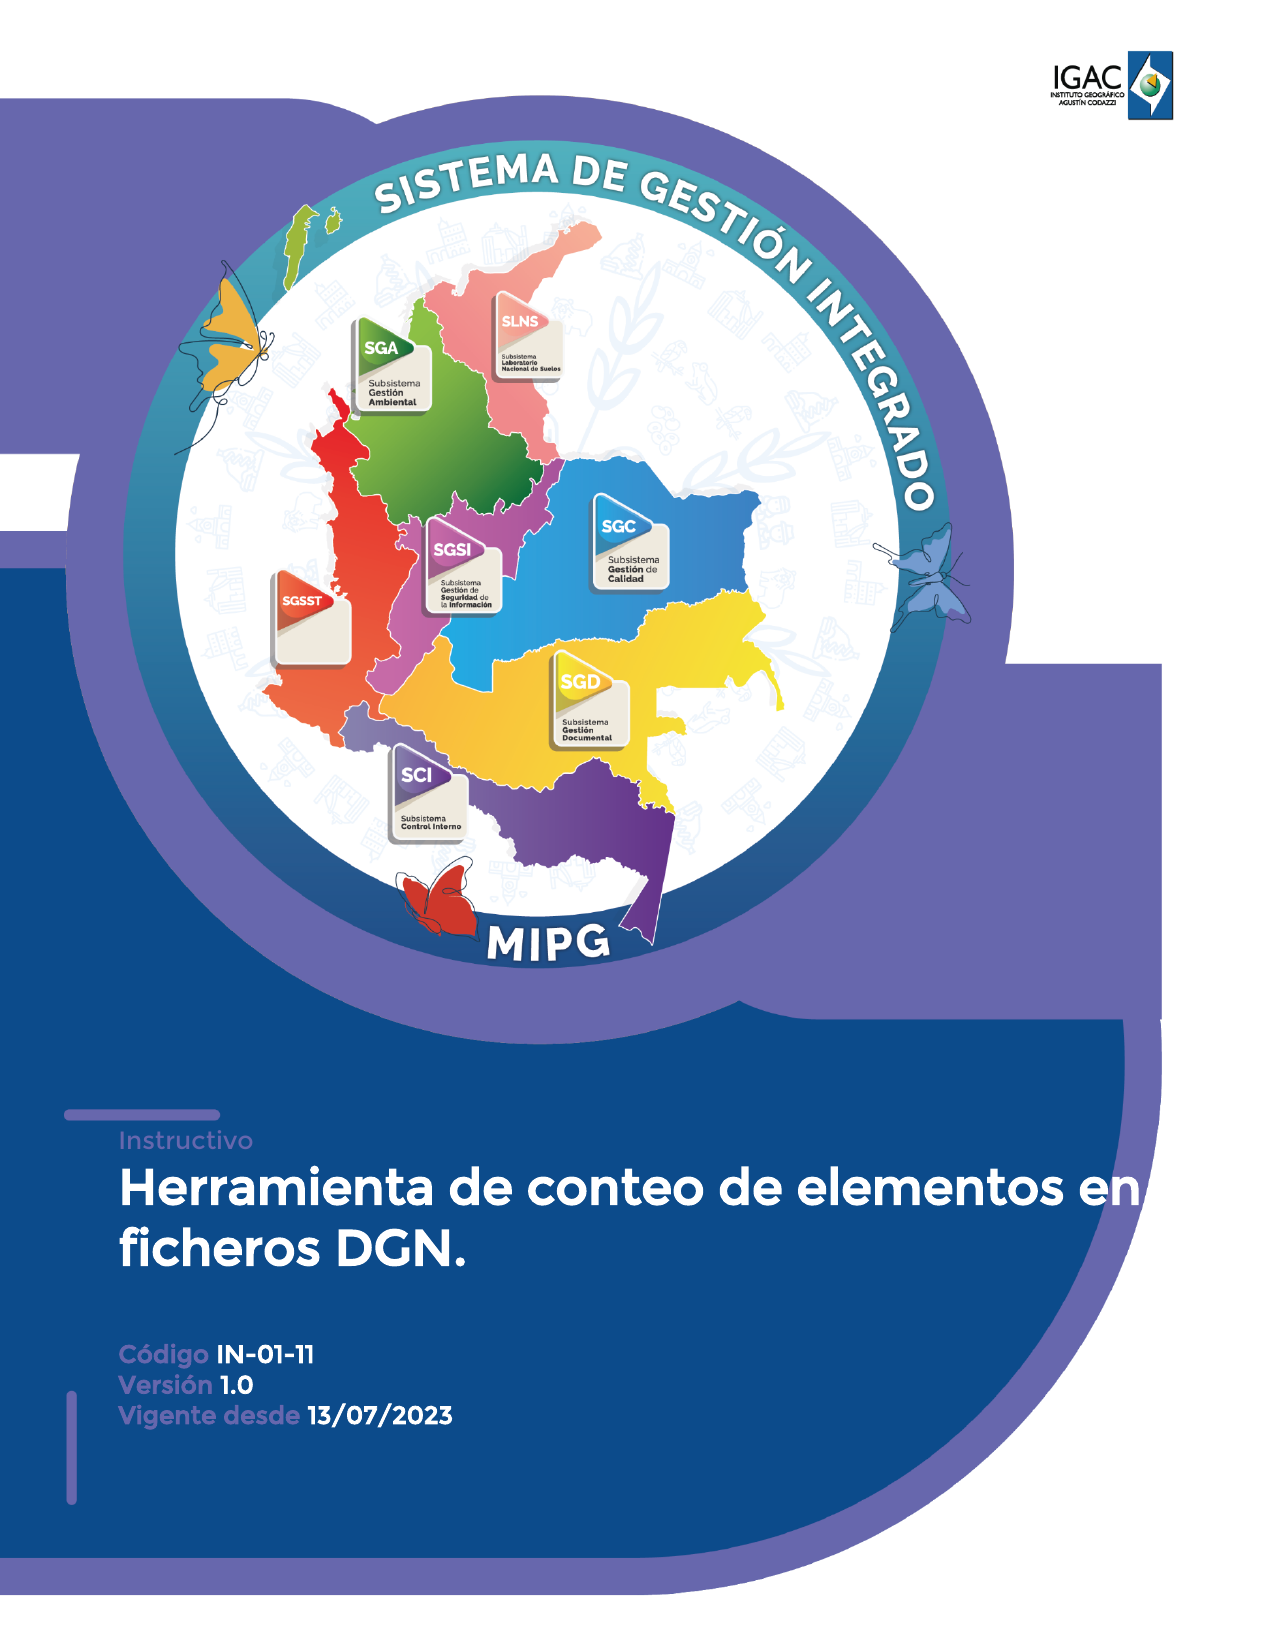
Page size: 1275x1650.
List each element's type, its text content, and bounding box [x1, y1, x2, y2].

text Código IN-01-11 [118, 1339, 1157, 1369]
picture [0, 0, 1219, 1650]
text Instructivo [118, 1125, 1157, 1156]
text Vigente desde 13/07/2023 [118, 1400, 1157, 1430]
text Herramienta de conteo de elementos en ficheros DGN. [118, 1156, 1157, 1278]
text Versión 1.0 [118, 1369, 1157, 1400]
